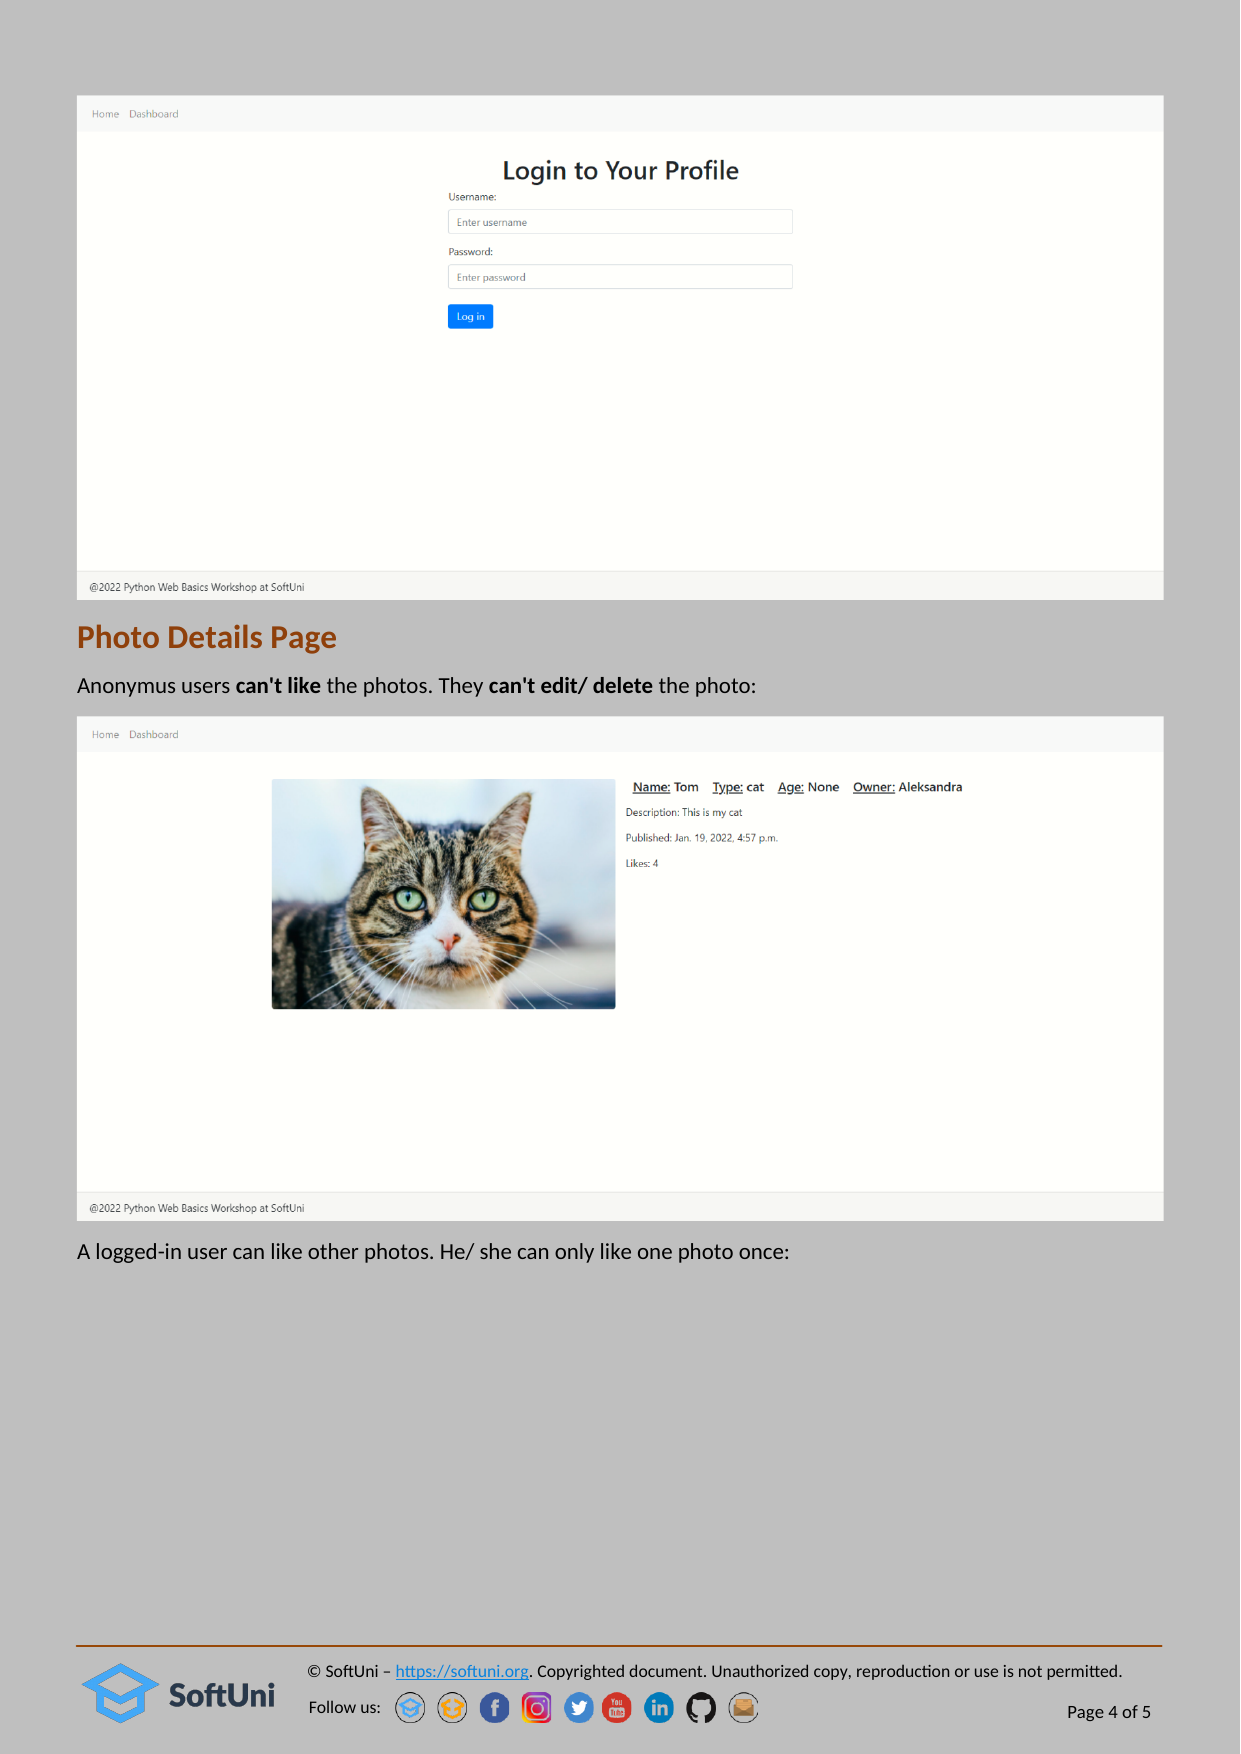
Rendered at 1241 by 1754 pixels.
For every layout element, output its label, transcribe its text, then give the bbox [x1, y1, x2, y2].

picture [395, 1692, 425, 1723]
picture [644, 1713, 652, 1723]
picture [76, 95, 1164, 600]
subtitle Photo Details Page [77, 616, 1163, 657]
text Anonymus users can't like the photos. They can't edit/ delete the photo: [77, 671, 1163, 699]
picture [644, 1692, 654, 1702]
picture [728, 1692, 758, 1723]
picture [521, 1692, 552, 1723]
picture [665, 1692, 674, 1701]
picture [75, 1658, 281, 1729]
picture [666, 1715, 674, 1723]
picture [686, 1692, 716, 1723]
text A logged-in user can like other photos. He/ she can only like one photo once: [77, 1237, 1163, 1265]
picture [437, 1692, 467, 1723]
picture [76, 716, 1164, 1221]
picture [658, 1705, 667, 1715]
picture [602, 1692, 632, 1723]
picture [479, 1692, 510, 1723]
picture [564, 1692, 594, 1723]
